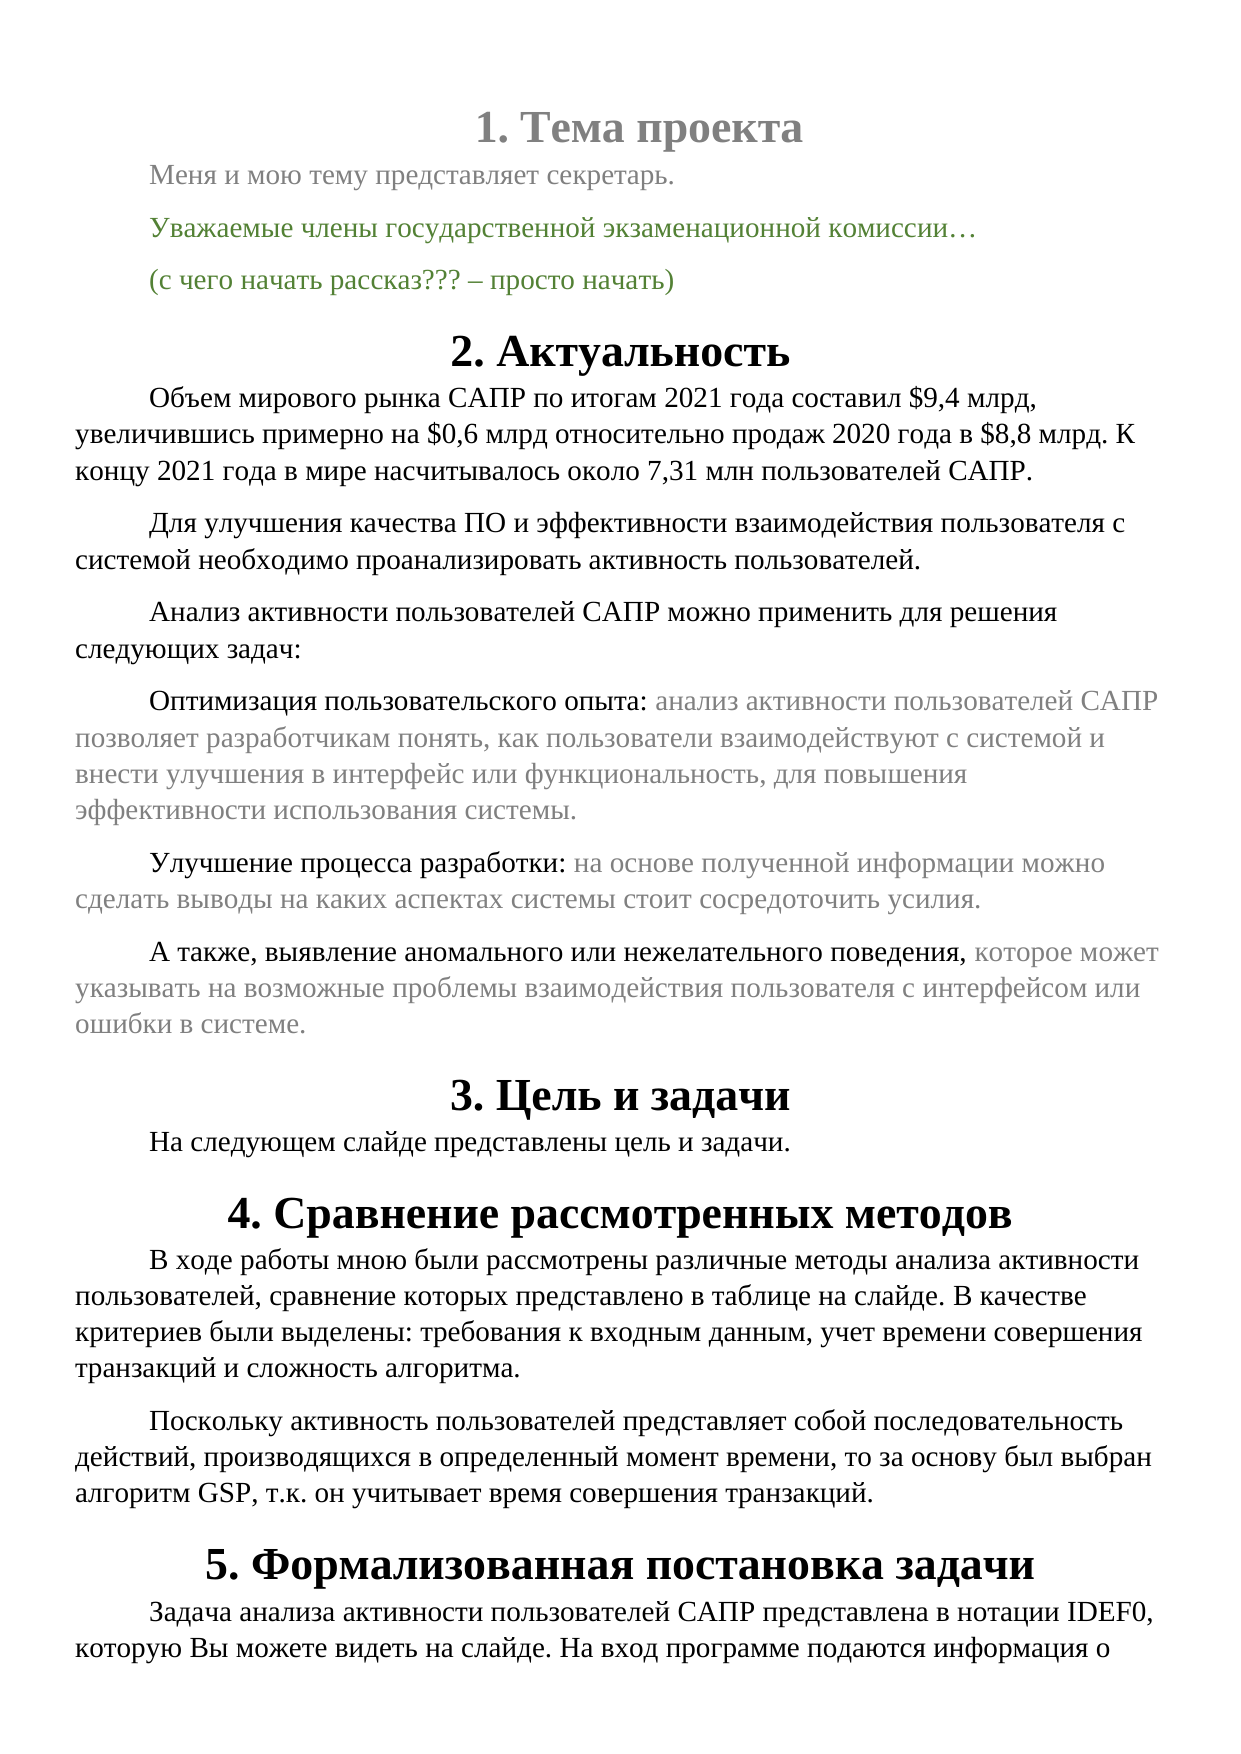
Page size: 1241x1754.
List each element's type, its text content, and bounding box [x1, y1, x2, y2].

subtitle 3. Цель и задачи [75, 1067, 1165, 1120]
text На следующем слайде представлены цель и задачи. [75, 1124, 1165, 1158]
subtitle 5. Формализованная постановка задачи [75, 1537, 1165, 1589]
text (с чего начать рассказ??? – просто начать) [75, 262, 1165, 296]
text Анализ активности пользователей САПР можно применить для решения следующих задач: [75, 594, 1165, 664]
subtitle Тема проекта [112, 100, 1165, 153]
subtitle 2. Актуальность [75, 324, 1165, 376]
text Меня и мою тему представляет секретарь. [75, 157, 1165, 190]
text Объем мирового рынка САПР по итогам 2021 года составил $9,4 млрд, увеличившись примерно на $0,6 млрд относительно продаж 2020 года в $8,8 млрд. К концу 2021 года в мире насчитывалось около 7,31 млн пользователей САПР. [75, 381, 1165, 486]
subtitle 4. Сравнение рассмотренных методов [75, 1185, 1165, 1238]
text Оптимизация пользовательского опыта: анализ активности пользователей САПР позволяет разработчикам понять, как пользователи взаимодействуют с системой и внести улучшения в интерфейс или функциональность, для повышения эффективности использования системы. [75, 683, 1165, 826]
text Для улучшения качества ПО и эффективности взаимодействия пользователя с системой необходимо проанализировать активность пользователей. [75, 506, 1165, 575]
text Уважаемые члены государственной экзаменационной комиссии… [75, 210, 1165, 243]
text А также, выявление аномального или нежелательного поведения, которое может указывать на возможные проблемы взаимодействия пользователя с интерфейсом или ошибки в системе. [75, 934, 1165, 1039]
text Улучшение процесса разработки: на основе полученной информации можно сделать выводы на каких аспектах системы стоит сосредоточить усилия. [75, 845, 1165, 914]
